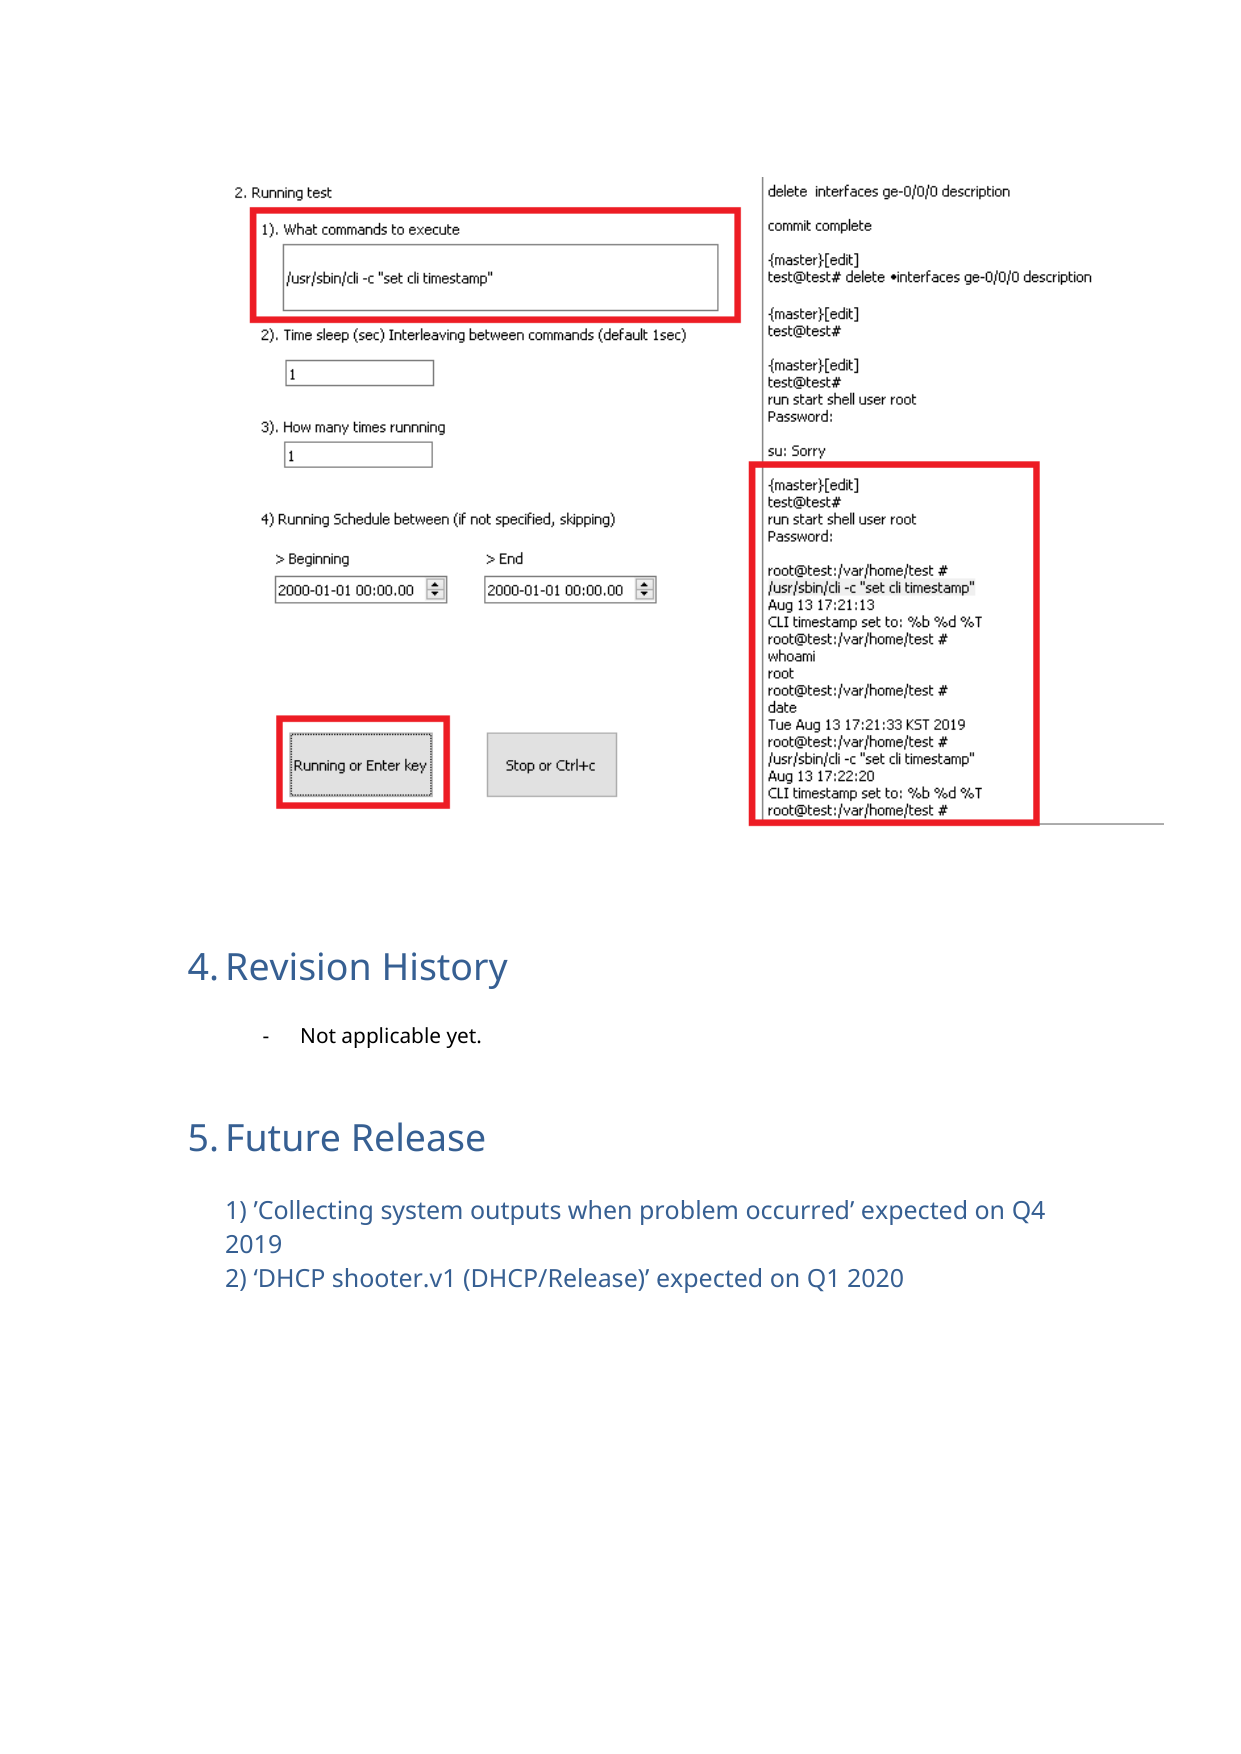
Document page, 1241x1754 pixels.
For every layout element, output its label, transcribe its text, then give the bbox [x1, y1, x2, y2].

picture [225, 177, 1164, 838]
list Future Release [187, 1111, 1090, 1162]
list Revision History [187, 940, 1090, 991]
list 1) ’Collecting system outputs when problem occurred’ expected on Q4 2019 [225, 1193, 1090, 1261]
list 2) ‘DHCP shooter.v1 (DHCP/Release)’ expected on Q1 2020 [225, 1261, 1090, 1295]
list Not applicable yet. [262, 1021, 1090, 1050]
